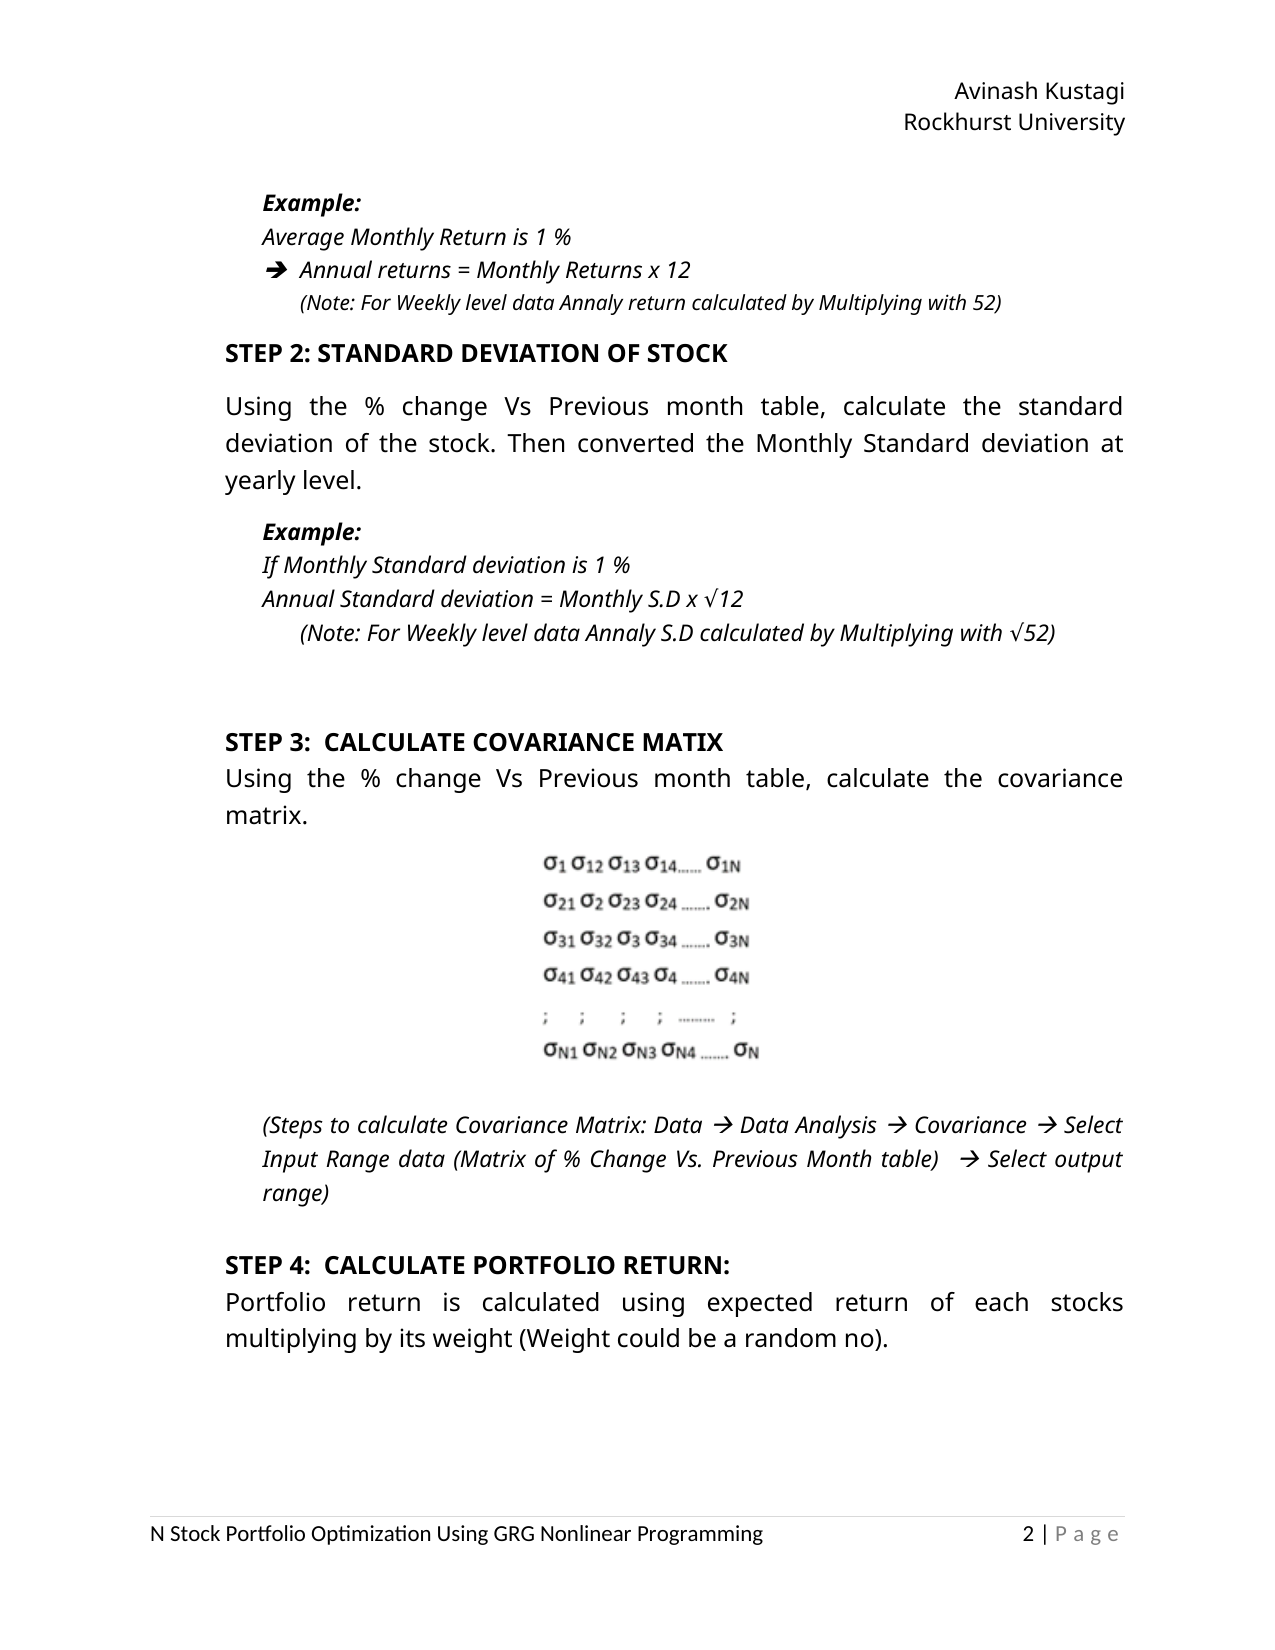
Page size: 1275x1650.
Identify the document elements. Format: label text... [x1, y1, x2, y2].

list Example: [262, 187, 1125, 218]
list Portfolio return is calculated using expected return of each stocks multiplying by its weight (Weight could be a random no). [225, 1284, 1125, 1355]
list Example: [262, 516, 1125, 547]
text Using the % change Vs Previous month table, calculate the standard deviation of the stock. Then converted the Monthly Standard deviation at yearly level. [225, 389, 1125, 496]
list (Note: For Weekly level data Annaly return calculated by Multiplying with 52) [300, 288, 1125, 316]
list Using the % change Vs Previous month table, calculate the covariance matrix. [225, 761, 1125, 832]
list (Steps to calculate Covariance Matrix: Data Data Analysis Covariance Select Input Range data (Matrix of % Change Vs. Previous Month table) Select output range) [262, 1109, 1125, 1208]
list STEP 3: CALCULATE COVARIANCE MATIX [225, 724, 1125, 758]
list Annual returns = Monthly Returns x 12 [262, 254, 1125, 286]
picture [525, 834, 782, 1108]
list Average Monthly Return is 1 % [262, 221, 1125, 252]
list STEP 4: CALCULATE PORTFOLIO RETURN: [225, 1247, 1125, 1282]
list Annual Standard deviation = Monthly S.D x √12 [262, 583, 1125, 614]
list (Note: For Weekly level data Annaly S.D calculated by Multiplying with √52) [300, 617, 1125, 648]
text STEP 2: STANDARD DEVIATION OF STOCK [225, 335, 1125, 369]
list If Monthly Standard deviation is 1 % [262, 549, 1125, 581]
